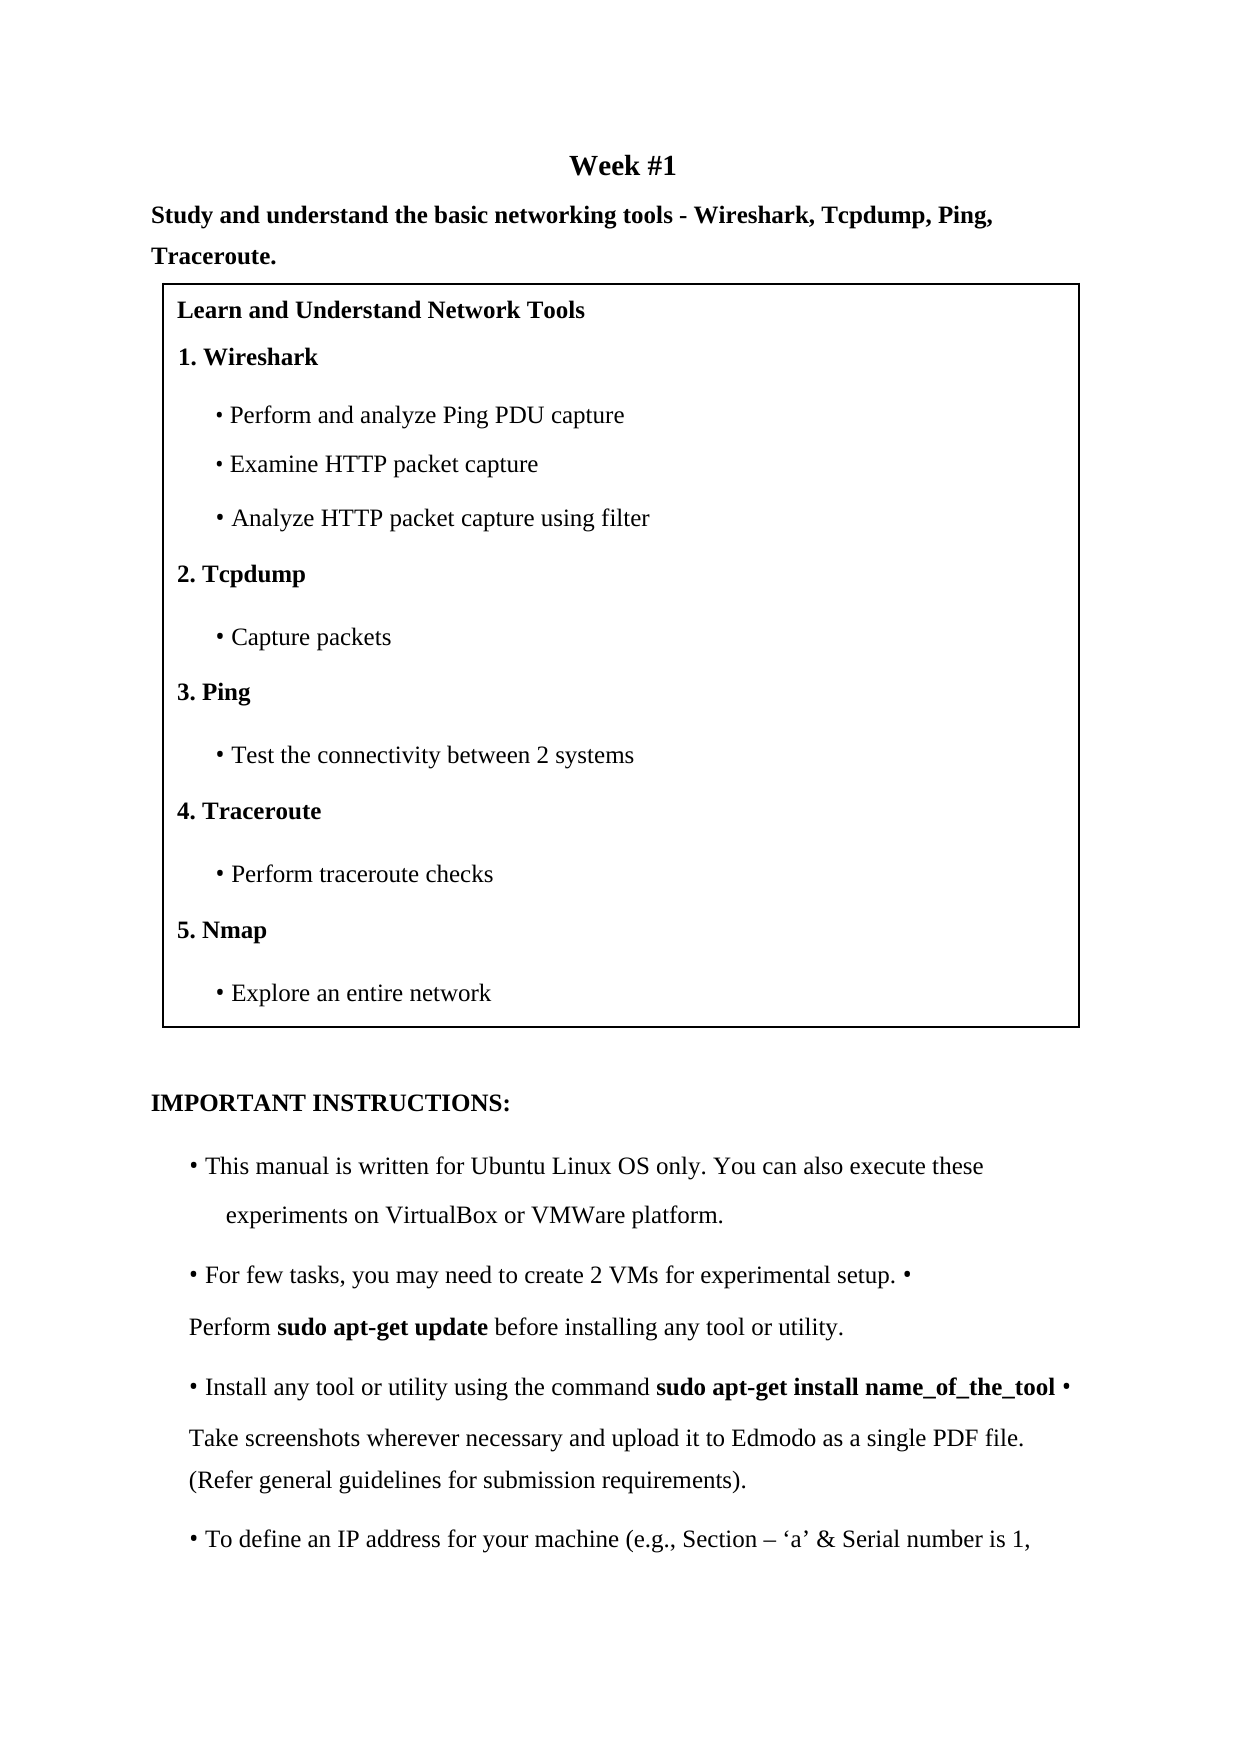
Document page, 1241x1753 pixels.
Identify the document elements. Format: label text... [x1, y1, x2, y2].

text • This manual is written for Ubuntu Linux OS only. You can also execute these experiments on VirtualBox or VMWare platform. [189, 1137, 1011, 1229]
text • For few tasks, you may need to create 2 VMs for experimental setup. • Perform sudo apt-get update before installing any tool or utility. [189, 1247, 917, 1341]
text Week #1 [150, 148, 1095, 182]
text IMPORTANT INSTRUCTIONS: [151, 1088, 1095, 1117]
text Study and understand the basic networking tools - Wireshark, Tcpdump, Ping, Traceroute. [151, 200, 1000, 270]
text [189, 1511, 1077, 1562]
table_header Learn and Understand Network Tools 1. Wireshark • Perform and analyze Ping PDU capture • Examine HTTP packet capture • Analyze HTTP packet capture using filter 2. Tcpdump • Capture packets 3. Ping • Test the connectivity between 2 systems 4. Traceroute • Perform traceroute checks 5. Nmap • Explore an entire network [164, 285, 1078, 1026]
text • Install any tool or utility using the command sudo apt-get install name_of_the_tool • Take screenshots wherever necessary and upload it to Edmodo as a single PDF file. (Refer general guidelines for submission requirements). [189, 1358, 1076, 1493]
